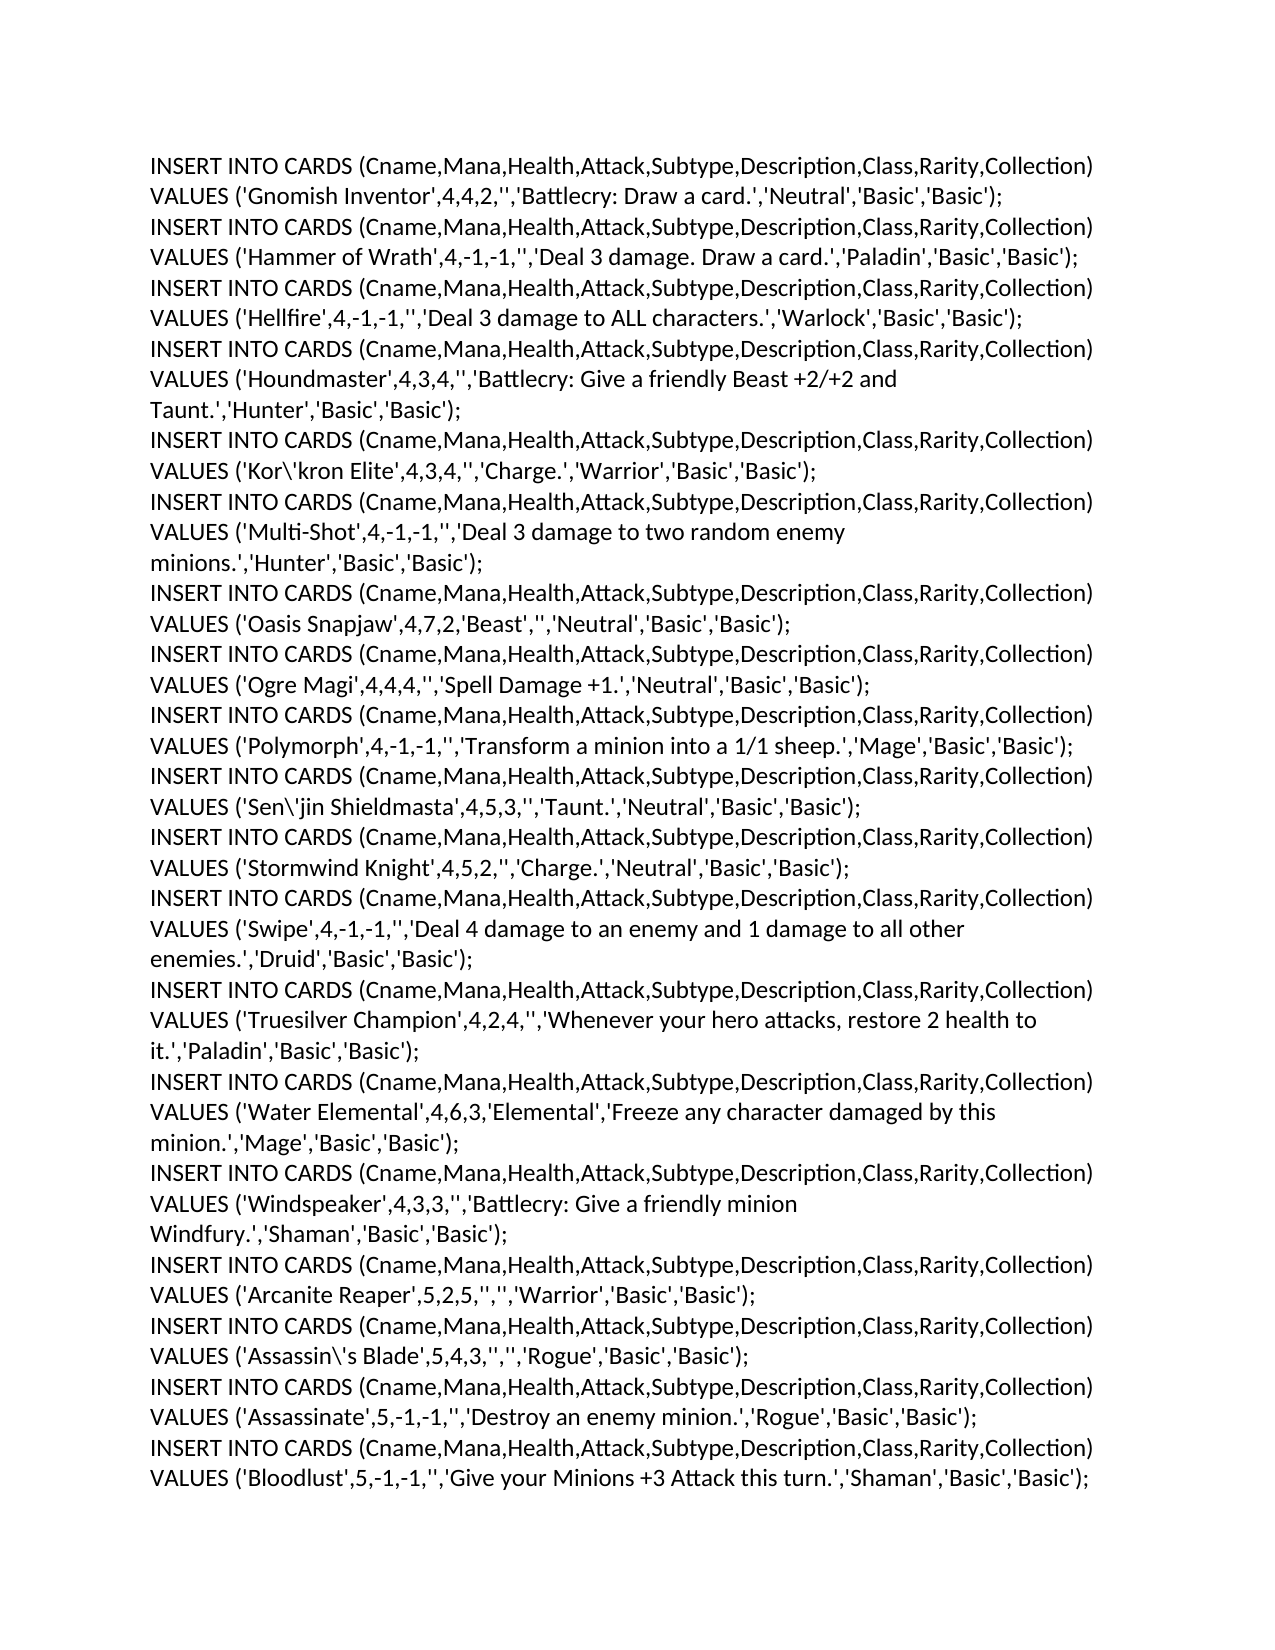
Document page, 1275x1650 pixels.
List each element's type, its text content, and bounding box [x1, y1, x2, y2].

text INSERT INTO CARDS (Cname,Mana,Health,Attack,Subtype,Description,Class,Rarity,Collection) VALUES ('Multi-Shot',4,-1,-1,'','Deal 3 damage to two random enemy minions.','Hunter','Basic','Basic'); [150, 486, 1125, 577]
text INSERT INTO CARDS (Cname,Mana,Health,Attack,Subtype,Description,Class,Rarity,Collection) VALUES ('Swipe',4,-1,-1,'','Deal 4 damage to an enemy and 1 damage to all other enemies.','Druid','Basic','Basic'); [150, 882, 1125, 974]
text INSERT INTO CARDS (Cname,Mana,Health,Attack,Subtype,Description,Class,Rarity,Collection) VALUES ('Stormwind Knight',4,5,2,'','Charge.','Neutral','Basic','Basic'); [150, 821, 1125, 882]
text INSERT INTO CARDS (Cname,Mana,Health,Attack,Subtype,Description,Class,Rarity,Collection) VALUES ('Truesilver Champion',4,2,4,'','Whenever your hero attacks, restore 2 health to it.','Paladin','Basic','Basic'); [150, 974, 1125, 1066]
text INSERT INTO CARDS (Cname,Mana,Health,Attack,Subtype,Description,Class,Rarity,Collection) VALUES ('Oasis Snapjaw',4,7,2,'Beast','','Neutral','Basic','Basic'); [150, 577, 1125, 638]
text INSERT INTO CARDS (Cname,Mana,Health,Attack,Subtype,Description,Class,Rarity,Collection) VALUES ('Kor\'kron Elite',4,3,4,'','Charge.','Warrior','Basic','Basic'); [150, 425, 1125, 486]
text INSERT INTO CARDS (Cname,Mana,Health,Attack,Subtype,Description,Class,Rarity,Collection) VALUES ('Sen\'jin Shieldmasta',4,5,3,'','Taunt.','Neutral','Basic','Basic'); [150, 760, 1125, 821]
text INSERT INTO CARDS (Cname,Mana,Health,Attack,Subtype,Description,Class,Rarity,Collection) VALUES ('Water Elemental',4,6,3,'Elemental','Freeze any character damaged by this minion.','Mage','Basic','Basic'); [150, 1066, 1125, 1157]
text INSERT INTO CARDS (Cname,Mana,Health,Attack,Subtype,Description,Class,Rarity,Collection) VALUES ('Assassin\'s Blade',5,4,3,'','','Rogue','Basic','Basic'); [150, 1310, 1125, 1371]
text INSERT INTO CARDS (Cname,Mana,Health,Attack,Subtype,Description,Class,Rarity,Collection) VALUES ('Gnomish Inventor',4,4,2,'','Battlecry: Draw a card.','Neutral','Basic','Basic'); [150, 150, 1125, 211]
text INSERT INTO CARDS (Cname,Mana,Health,Attack,Subtype,Description,Class,Rarity,Collection) VALUES ('Hammer of Wrath',4,-1,-1,'','Deal 3 damage. Draw a card.','Paladin','Basic','Basic'); [150, 211, 1125, 272]
text INSERT INTO CARDS (Cname,Mana,Health,Attack,Subtype,Description,Class,Rarity,Collection) VALUES ('Arcanite Reaper',5,2,5,'','','Warrior','Basic','Basic'); [150, 1249, 1125, 1310]
text INSERT INTO CARDS (Cname,Mana,Health,Attack,Subtype,Description,Class,Rarity,Collection) VALUES ('Hellfire',4,-1,-1,'','Deal 3 damage to ALL characters.','Warlock','Basic','Basic'); [150, 272, 1125, 333]
text INSERT INTO CARDS (Cname,Mana,Health,Attack,Subtype,Description,Class,Rarity,Collection) VALUES ('Polymorph',4,-1,-1,'','Transform a minion into a 1/1 sheep.','Mage','Basic','Basic'); [150, 699, 1125, 760]
text INSERT INTO CARDS (Cname,Mana,Health,Attack,Subtype,Description,Class,Rarity,Collection) VALUES ('Windspeaker',4,3,3,'','Battlecry: Give a friendly minion Windfury.','Shaman','Basic','Basic'); [150, 1157, 1125, 1249]
text INSERT INTO CARDS (Cname,Mana,Health,Attack,Subtype,Description,Class,Rarity,Collection) VALUES ('Houndmaster',4,3,4,'','Battlecry: Give a friendly Beast +2/+2 and Taunt.','Hunter','Basic','Basic'); [150, 333, 1125, 425]
text INSERT INTO CARDS (Cname,Mana,Health,Attack,Subtype,Description,Class,Rarity,Collection) VALUES ('Bloodlust',5,-1,-1,'','Give your Minions +3 Attack this turn.','Shaman','Basic','Basic'); [150, 1432, 1125, 1493]
text INSERT INTO CARDS (Cname,Mana,Health,Attack,Subtype,Description,Class,Rarity,Collection) VALUES ('Ogre Magi',4,4,4,'','Spell Damage +1.','Neutral','Basic','Basic'); [150, 638, 1125, 699]
text INSERT INTO CARDS (Cname,Mana,Health,Attack,Subtype,Description,Class,Rarity,Collection) VALUES ('Assassinate',5,-1,-1,'','Destroy an enemy minion.','Rogue','Basic','Basic'); [150, 1371, 1125, 1432]
